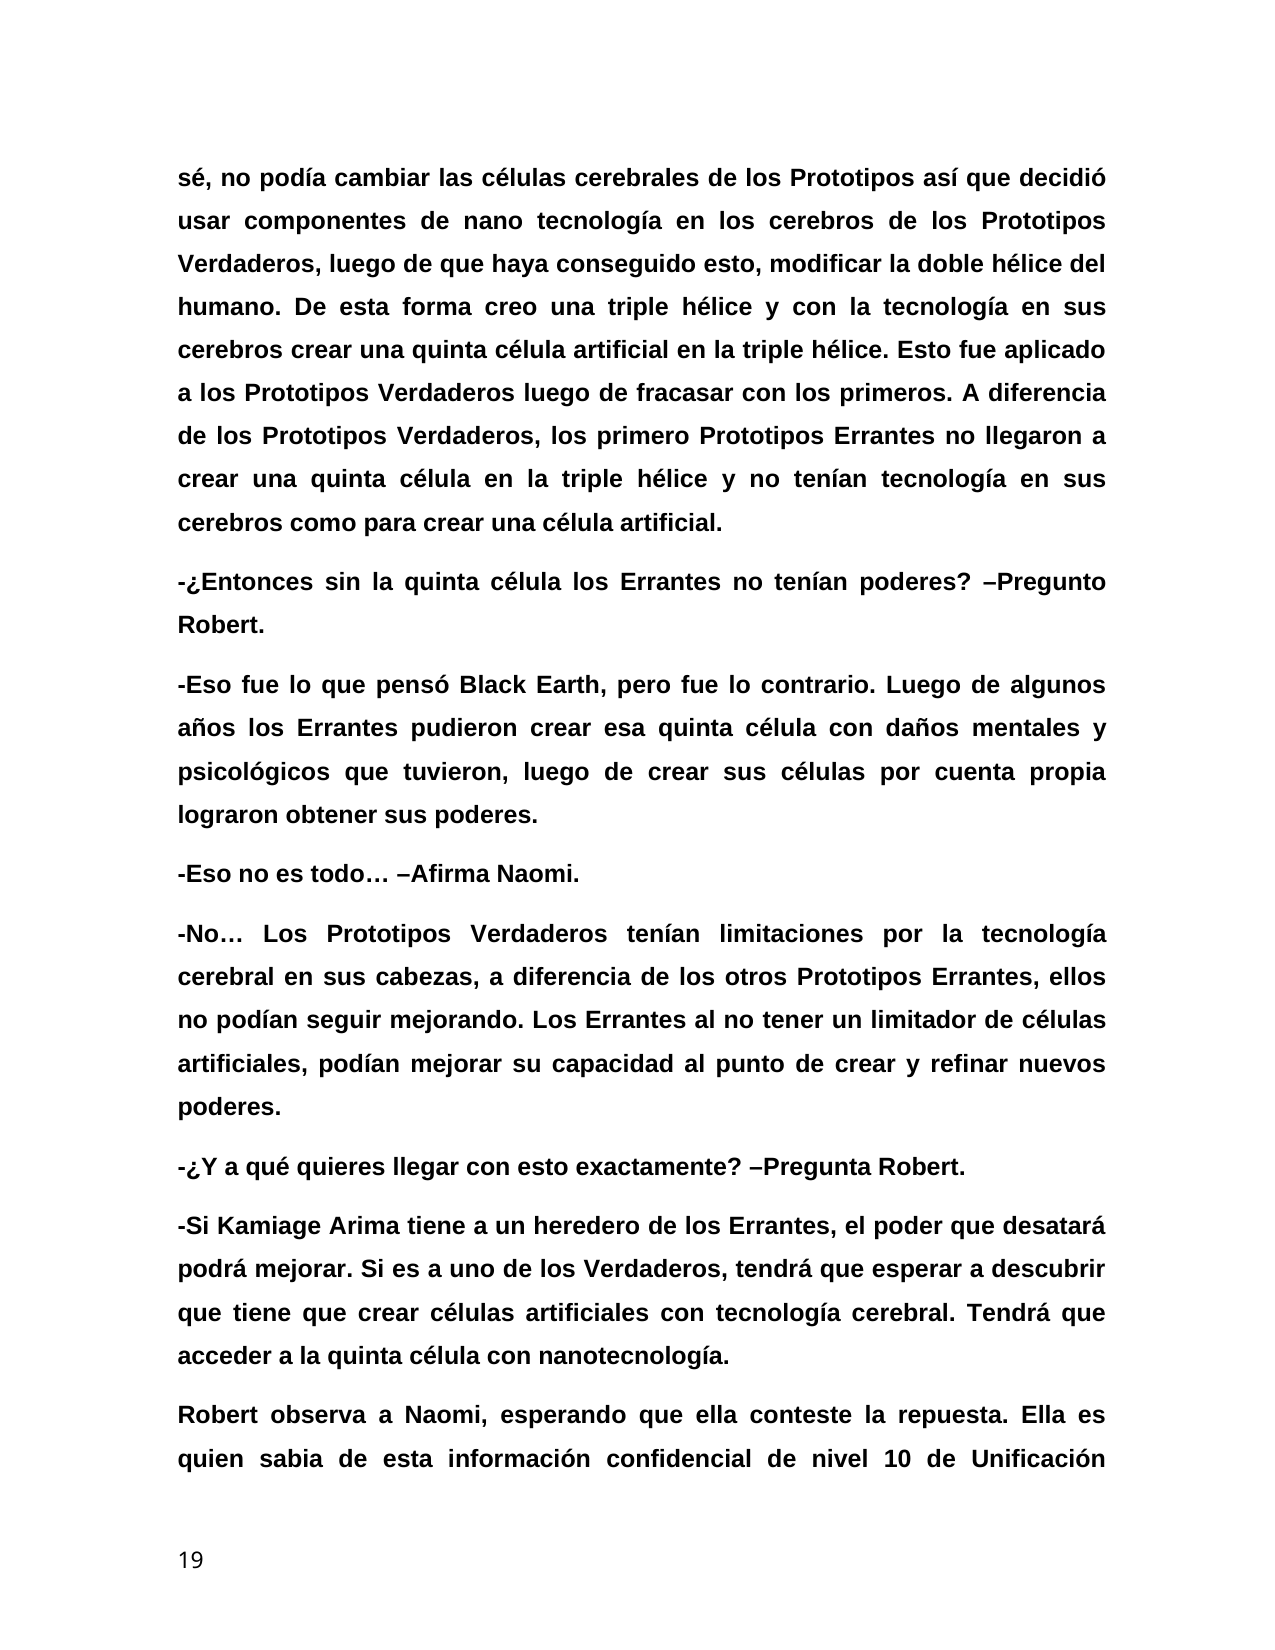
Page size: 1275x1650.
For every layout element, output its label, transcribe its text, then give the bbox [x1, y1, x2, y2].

text -No… Los Prototipos Verdaderos tenían limitaciones por la tecnología cerebral en sus cabezas, a diferencia de los otros Prototipos Errantes, ellos no podían seguir mejorando. Los Errantes al no tener un limitador de células artificiales, podían mejorar su capacidad al punto de crear y refinar nuevos poderes. [177, 919, 1107, 1120]
text -¿Y a qué quieres llegar con esto exactamente? –Pregunta Robert. [177, 1151, 1107, 1180]
text -Si Kamiage Arima tiene a un heredero de los Errantes, el poder que desatará podrá mejorar. Si es a uno de los Verdaderos, tendrá que esperar a descubrir que tiene que crear células artificiales con tecnología cerebral. Tendrá que acceder a la quinta célula con nanotecnología. [177, 1211, 1107, 1369]
text -¿Entonces sin la quinta célula los Errantes no tenían poderes? –Pregunto Robert. [177, 567, 1107, 639]
text -Eso fue lo que pensó Black Earth, pero fue lo contrario. Luego de algunos años los Errantes pudieron crear esa quinta célula con daños mentales y psicológicos que tuvieron, luego de crear sus células por cuenta propia lograron obtener sus poderes. [177, 670, 1107, 828]
text -Eso no es todo… –Afirma Naomi. [177, 859, 1107, 888]
